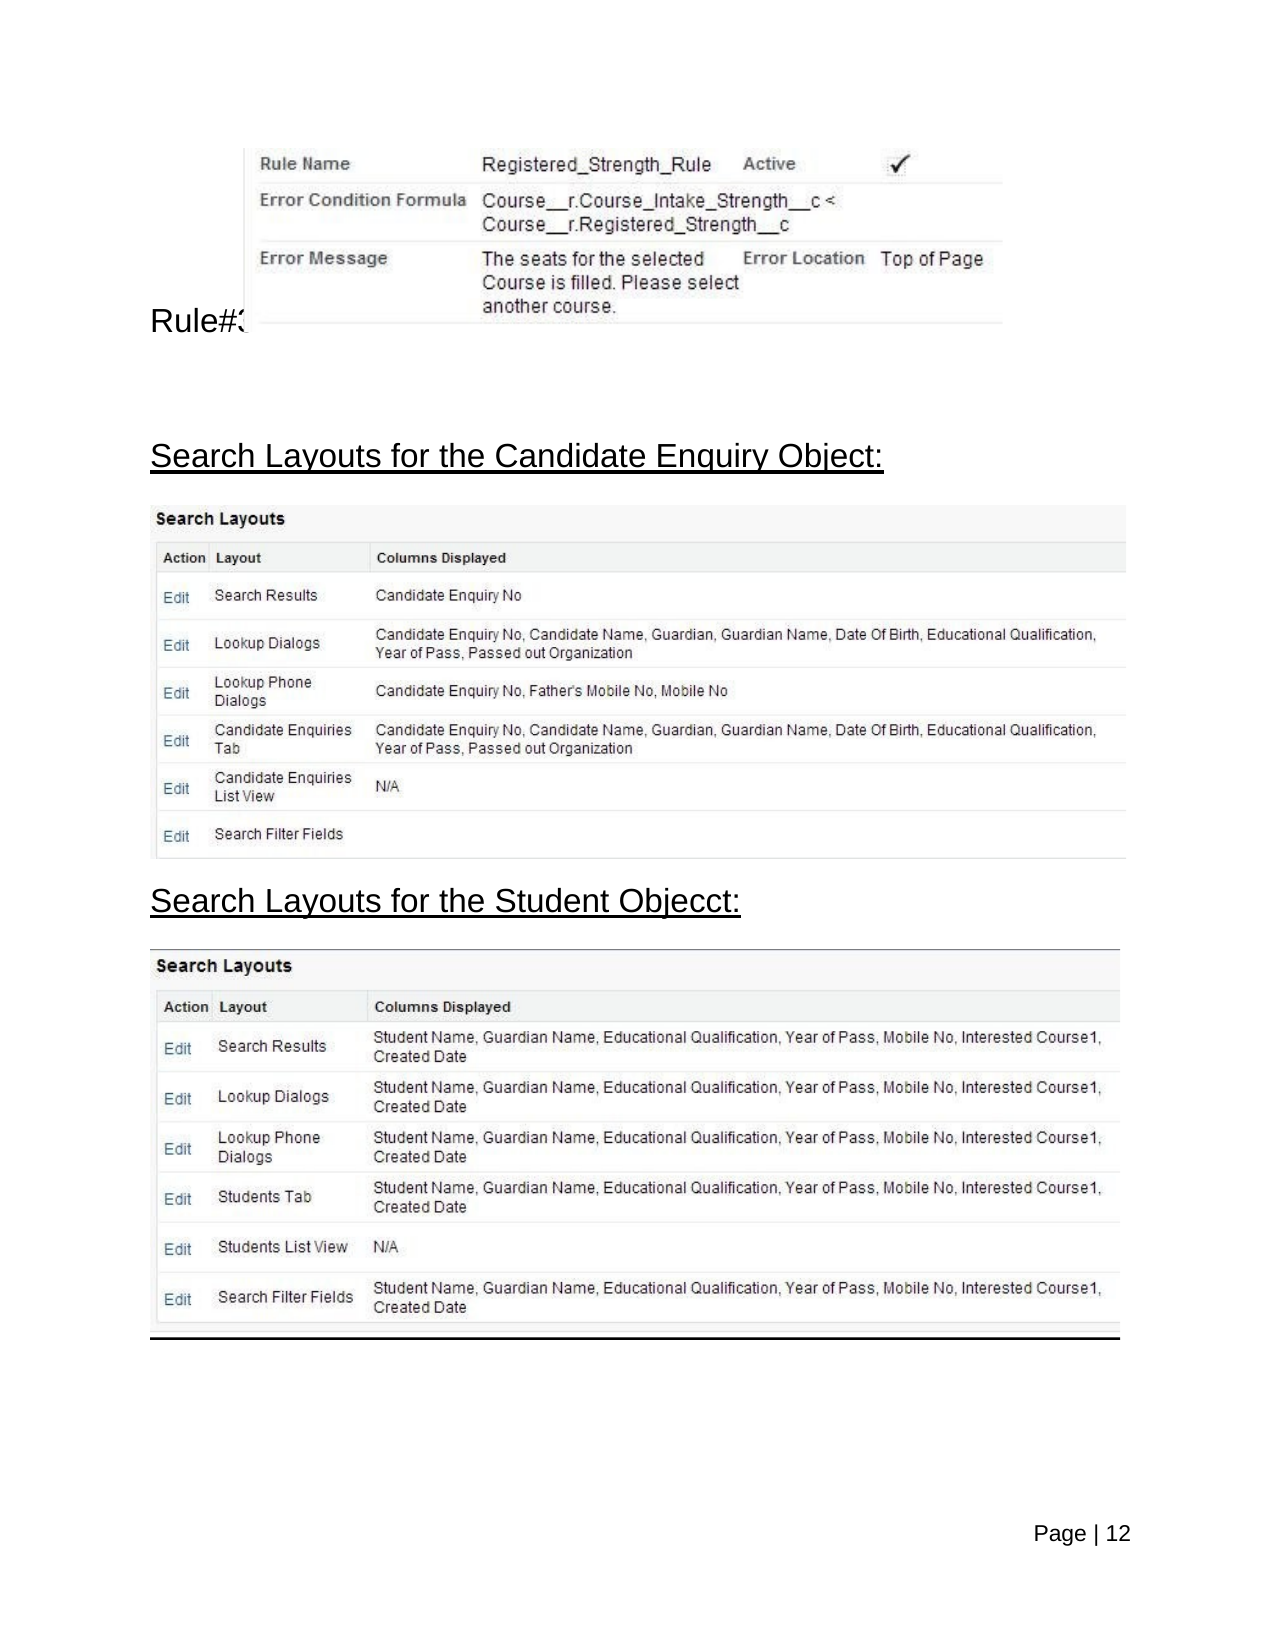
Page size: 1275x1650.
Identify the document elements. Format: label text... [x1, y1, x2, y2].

text Rule#3 [150, 301, 1150, 340]
picture [150, 949, 1121, 1340]
picture [150, 505, 1127, 859]
picture [243, 148, 1003, 332]
text Search Layouts for the Candidate Enquiry Object: [150, 437, 1150, 475]
